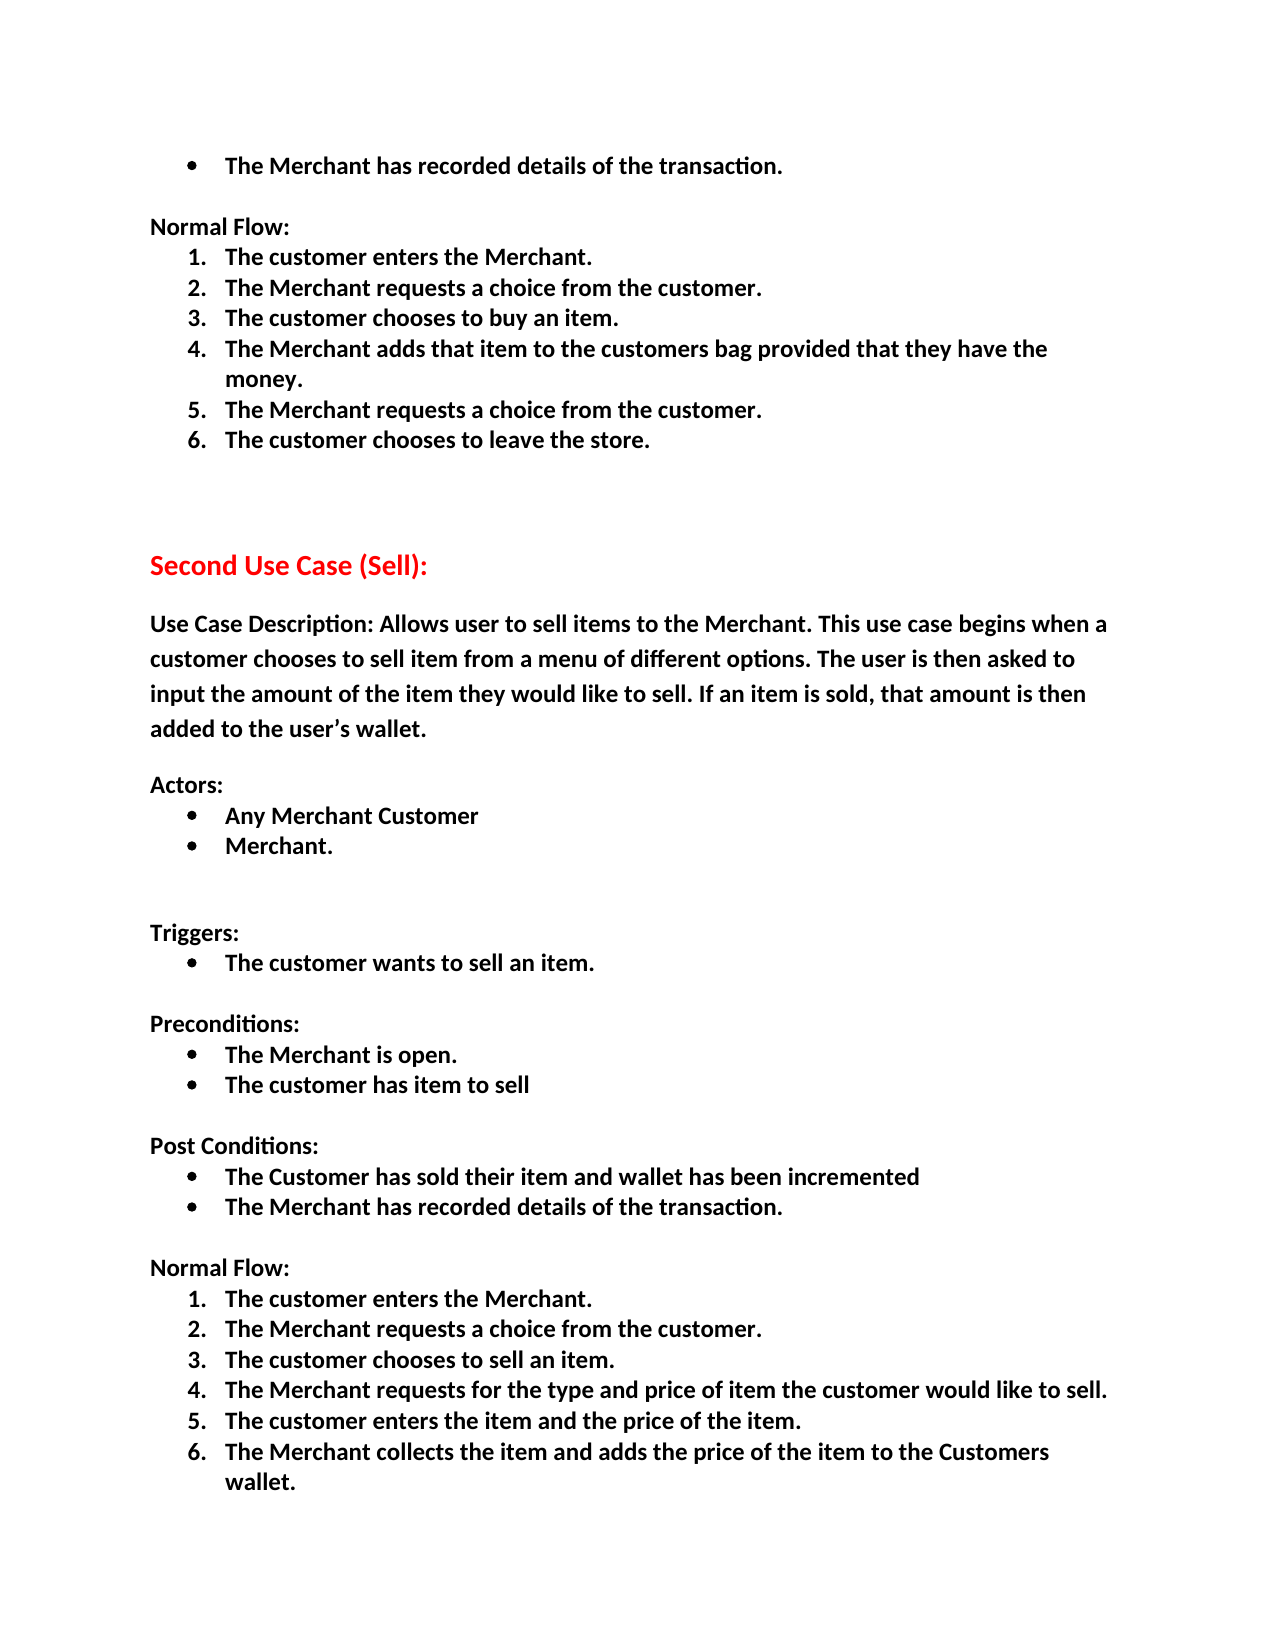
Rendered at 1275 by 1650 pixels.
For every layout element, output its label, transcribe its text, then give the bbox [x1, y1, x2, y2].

list The Merchant requests a choice from the customer. [187, 272, 1125, 303]
text Normal Flow: [150, 211, 1125, 242]
text Actors: [150, 769, 1125, 800]
list Merchant. [187, 830, 1125, 861]
list The Merchant adds that item to the customers bag provided that they have the money. [187, 333, 1125, 394]
list The customer enters the Merchant. [187, 242, 1125, 272]
list The Merchant requests for the type and price of item the customer would like to sell. [187, 1374, 1125, 1405]
list The customer enters the item and the price of the item. [187, 1405, 1125, 1436]
list The customer chooses to leave the store. [187, 425, 1125, 455]
list The Merchant has recorded details of the transaction. [187, 1191, 1125, 1222]
list The customer has item to sell [187, 1069, 1125, 1100]
list The Merchant requests a choice from the customer. [187, 394, 1125, 425]
list The Merchant is open. [187, 1039, 1125, 1069]
text Second Use Case (Sell): [150, 547, 1125, 582]
list The Merchant has recorded details of the transaction. [187, 150, 1125, 181]
list The customer wants to sell an item. [187, 947, 1125, 978]
list The customer chooses to buy an item. [187, 303, 1125, 333]
text Normal Flow: [150, 1252, 1125, 1283]
list The Merchant requests a choice from the customer. [187, 1313, 1125, 1344]
text Use Case Description: Allows user to sell items to the Merchant. This use case begins when a customer chooses to sell item from a menu of different options. The user is then asked to input the amount of the item they would like to sell. If an item is sold, that amount is then added to the user’s wallet. [150, 608, 1125, 744]
list The customer enters the Merchant. [187, 1283, 1125, 1313]
text Triggers: [150, 917, 1125, 947]
text Post Conditions: [150, 1130, 1125, 1161]
text Preconditions: [150, 1008, 1125, 1039]
list The Customer has sold their item and wallet has been incremented [187, 1161, 1125, 1191]
list The customer chooses to sell an item. [187, 1344, 1125, 1374]
list Any Merchant Customer [187, 800, 1125, 830]
list The Merchant collects the item and adds the price of the item to the Customers wallet. [187, 1436, 1125, 1497]
